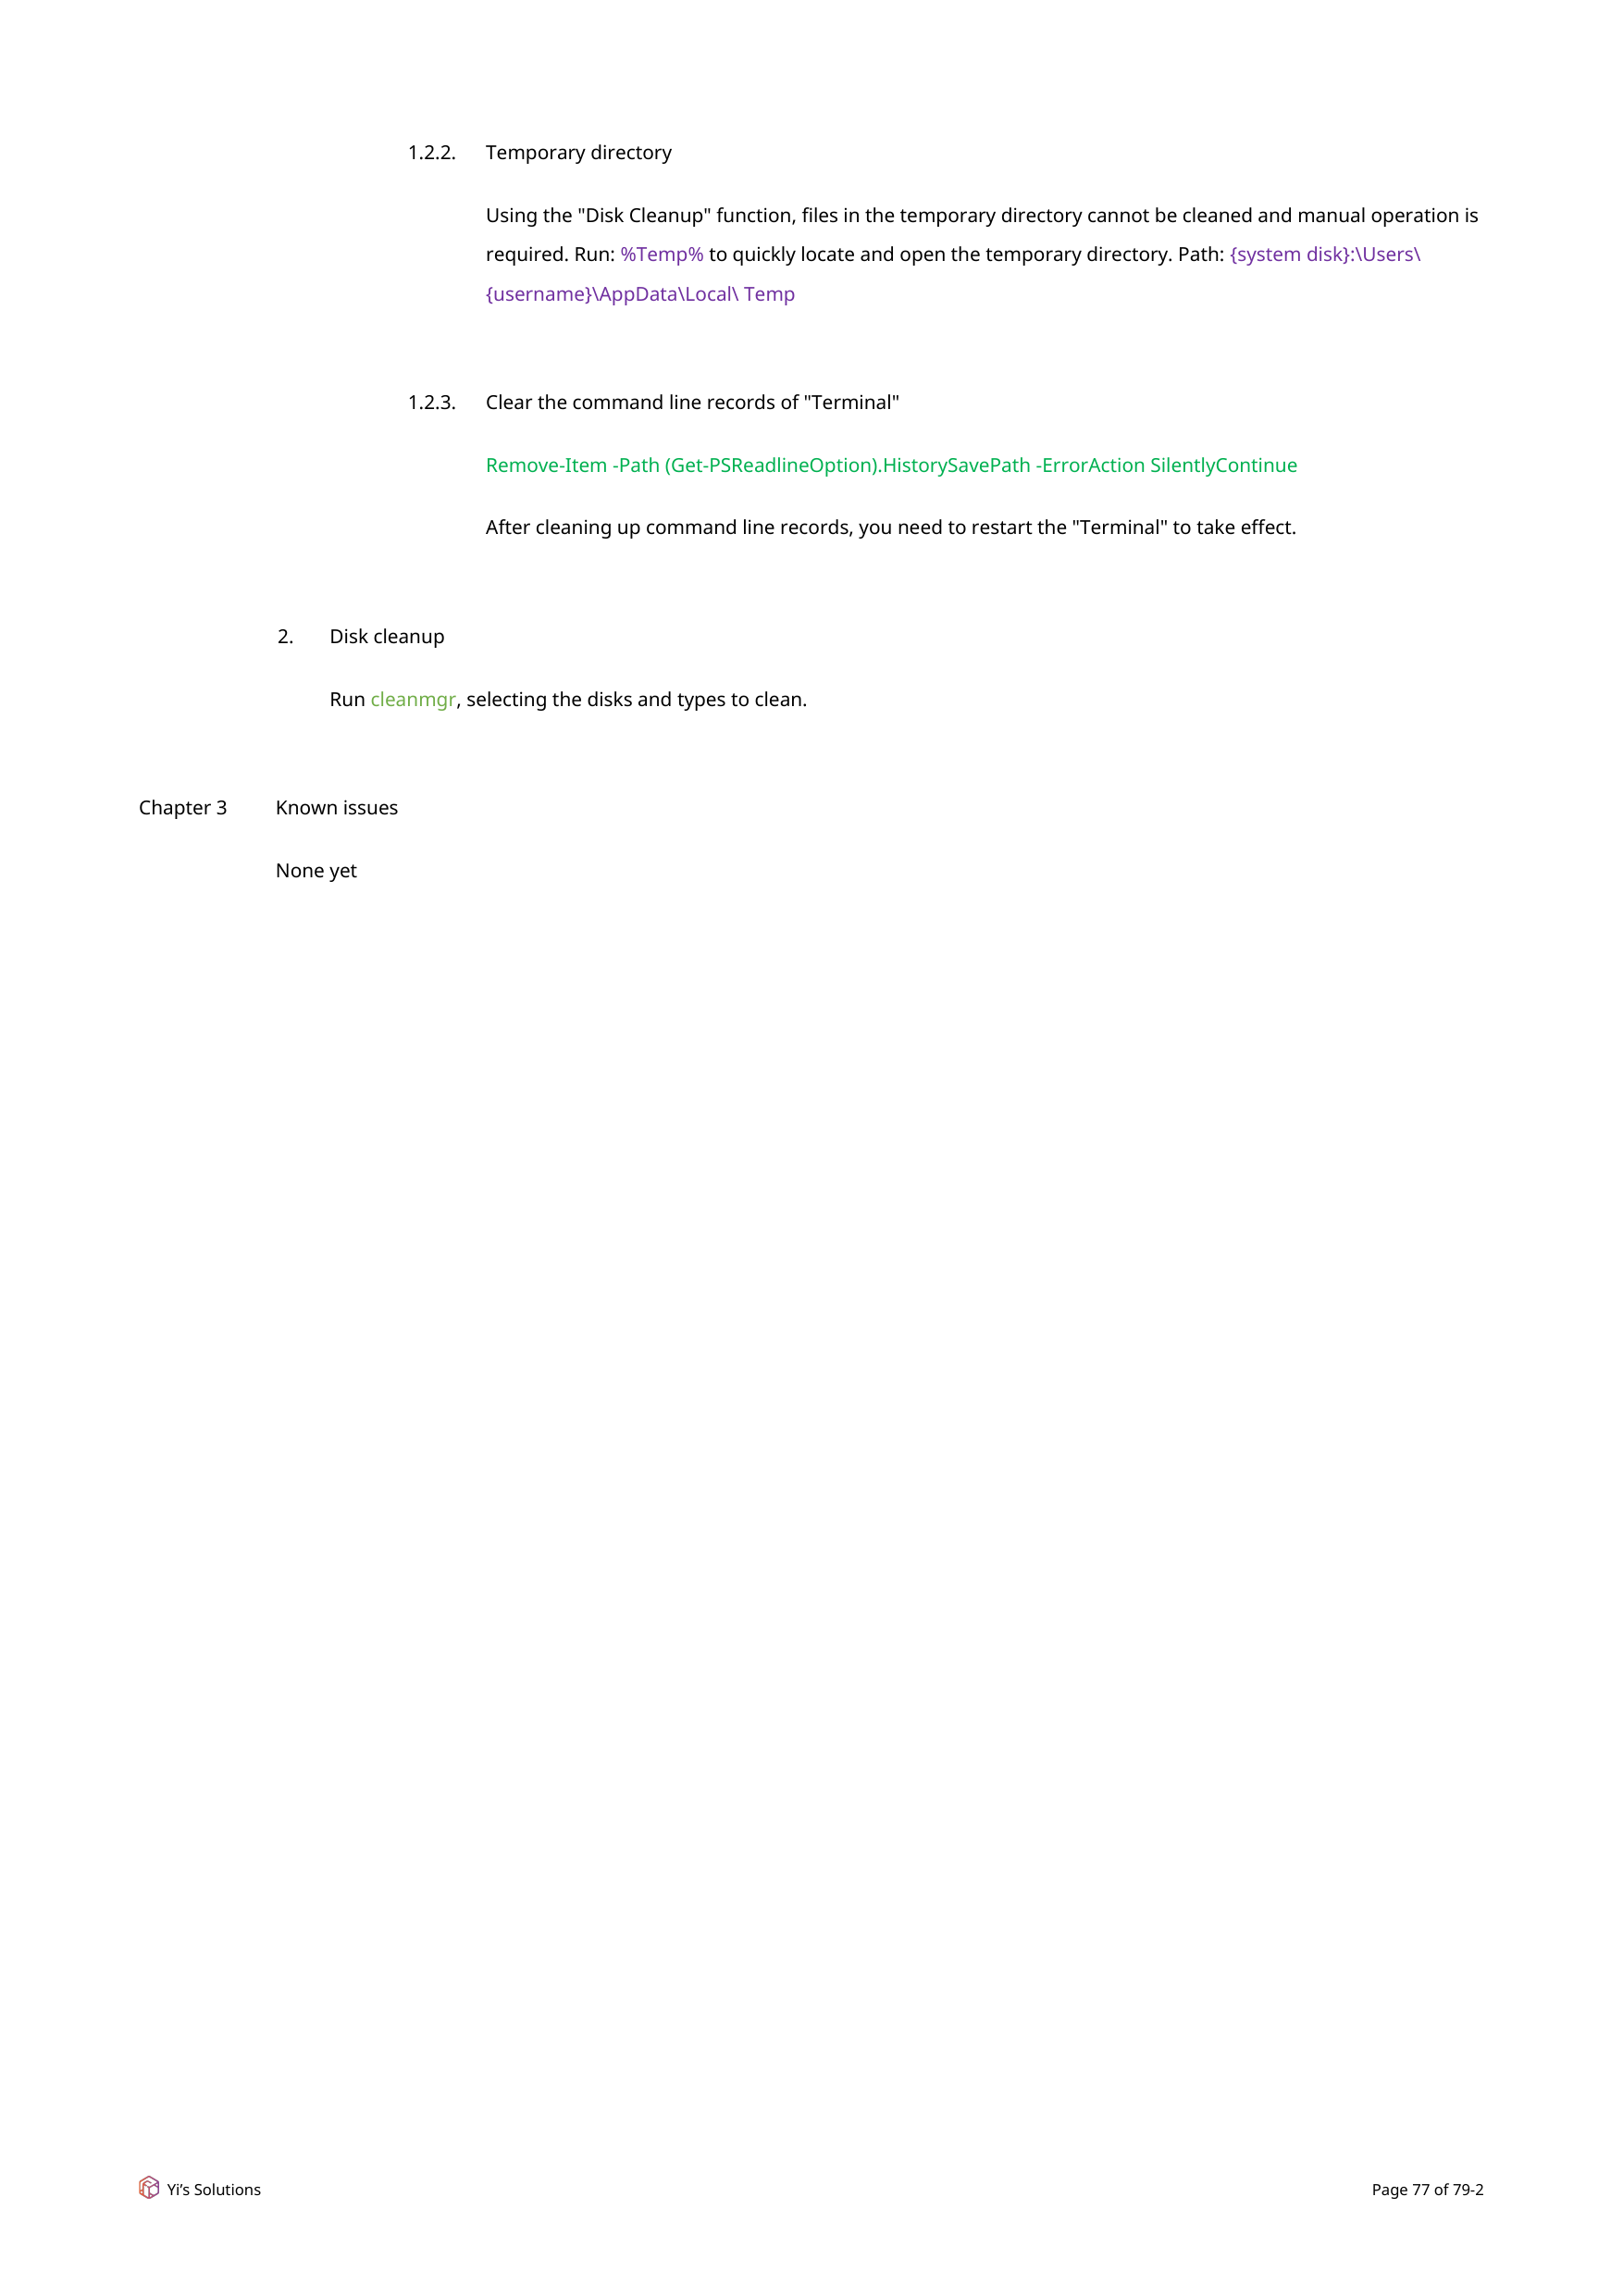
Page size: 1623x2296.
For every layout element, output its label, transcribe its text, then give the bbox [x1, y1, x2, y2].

list Using the "Disk Cleanup" function, files in the temporary directory cannot be cleaned and manual operation is required. Run: %Temp% to quickly locate and open the temporary directory. Path: {system disk}:\Users\{username}\AppData\Local\ Temp [486, 202, 1484, 306]
list Remove-Item -Path (Get-PSReadlineOption).HistorySavePath -ErrorAction SilentlyContinue [486, 452, 1484, 478]
list Disk cleanup [278, 623, 1484, 650]
picture [139, 2176, 159, 2199]
list Temporary directory [408, 139, 1484, 165]
subtitle Known issues [139, 794, 1484, 821]
text None yet [276, 857, 1484, 883]
list Run cleanmgr, selecting the disks and types to clean. [329, 686, 1484, 712]
list Clear the command line records of "Terminal" [408, 389, 1484, 416]
list After cleaning up command line records, you need to restart the "Terminal" to take effect. [486, 515, 1484, 540]
